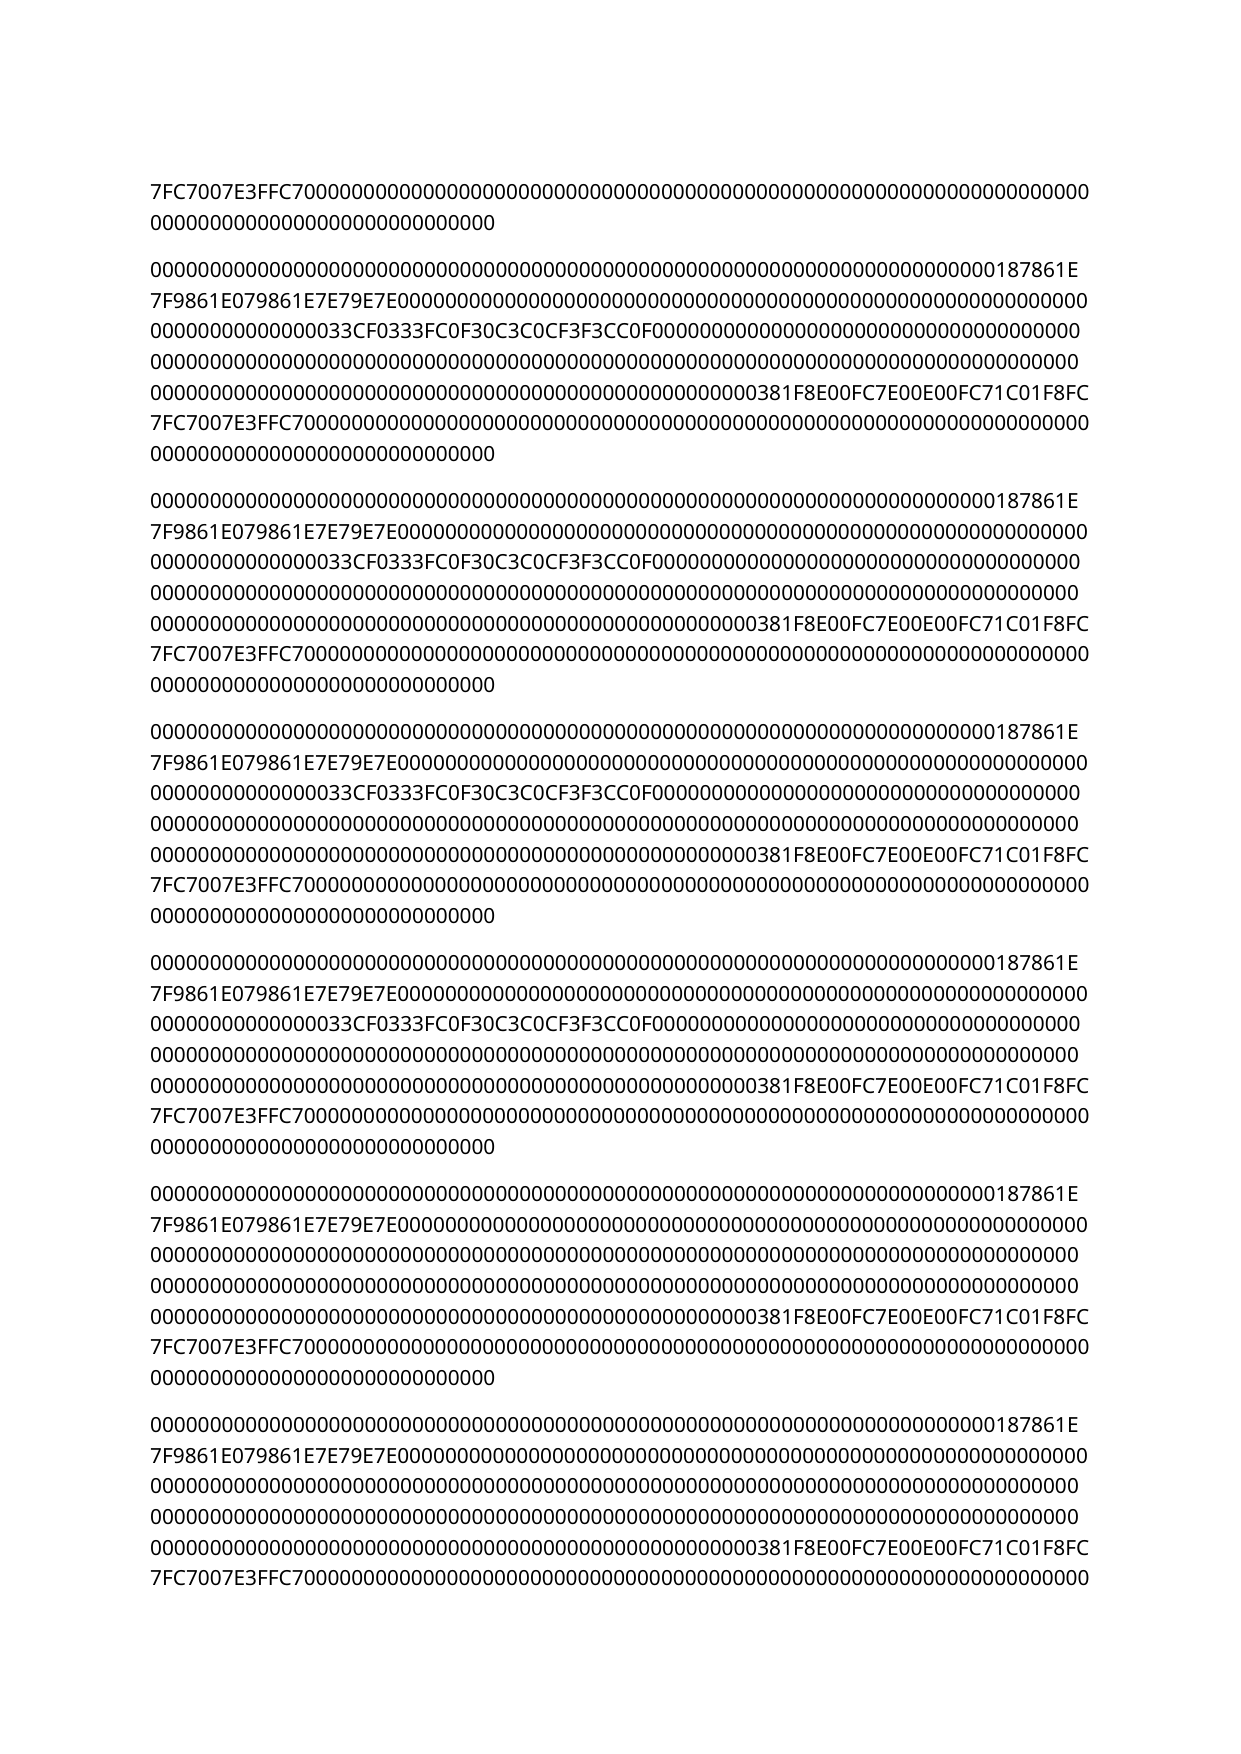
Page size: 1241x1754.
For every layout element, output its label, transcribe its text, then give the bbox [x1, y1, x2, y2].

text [150, 1410, 1090, 1592]
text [150, 177, 1090, 236]
